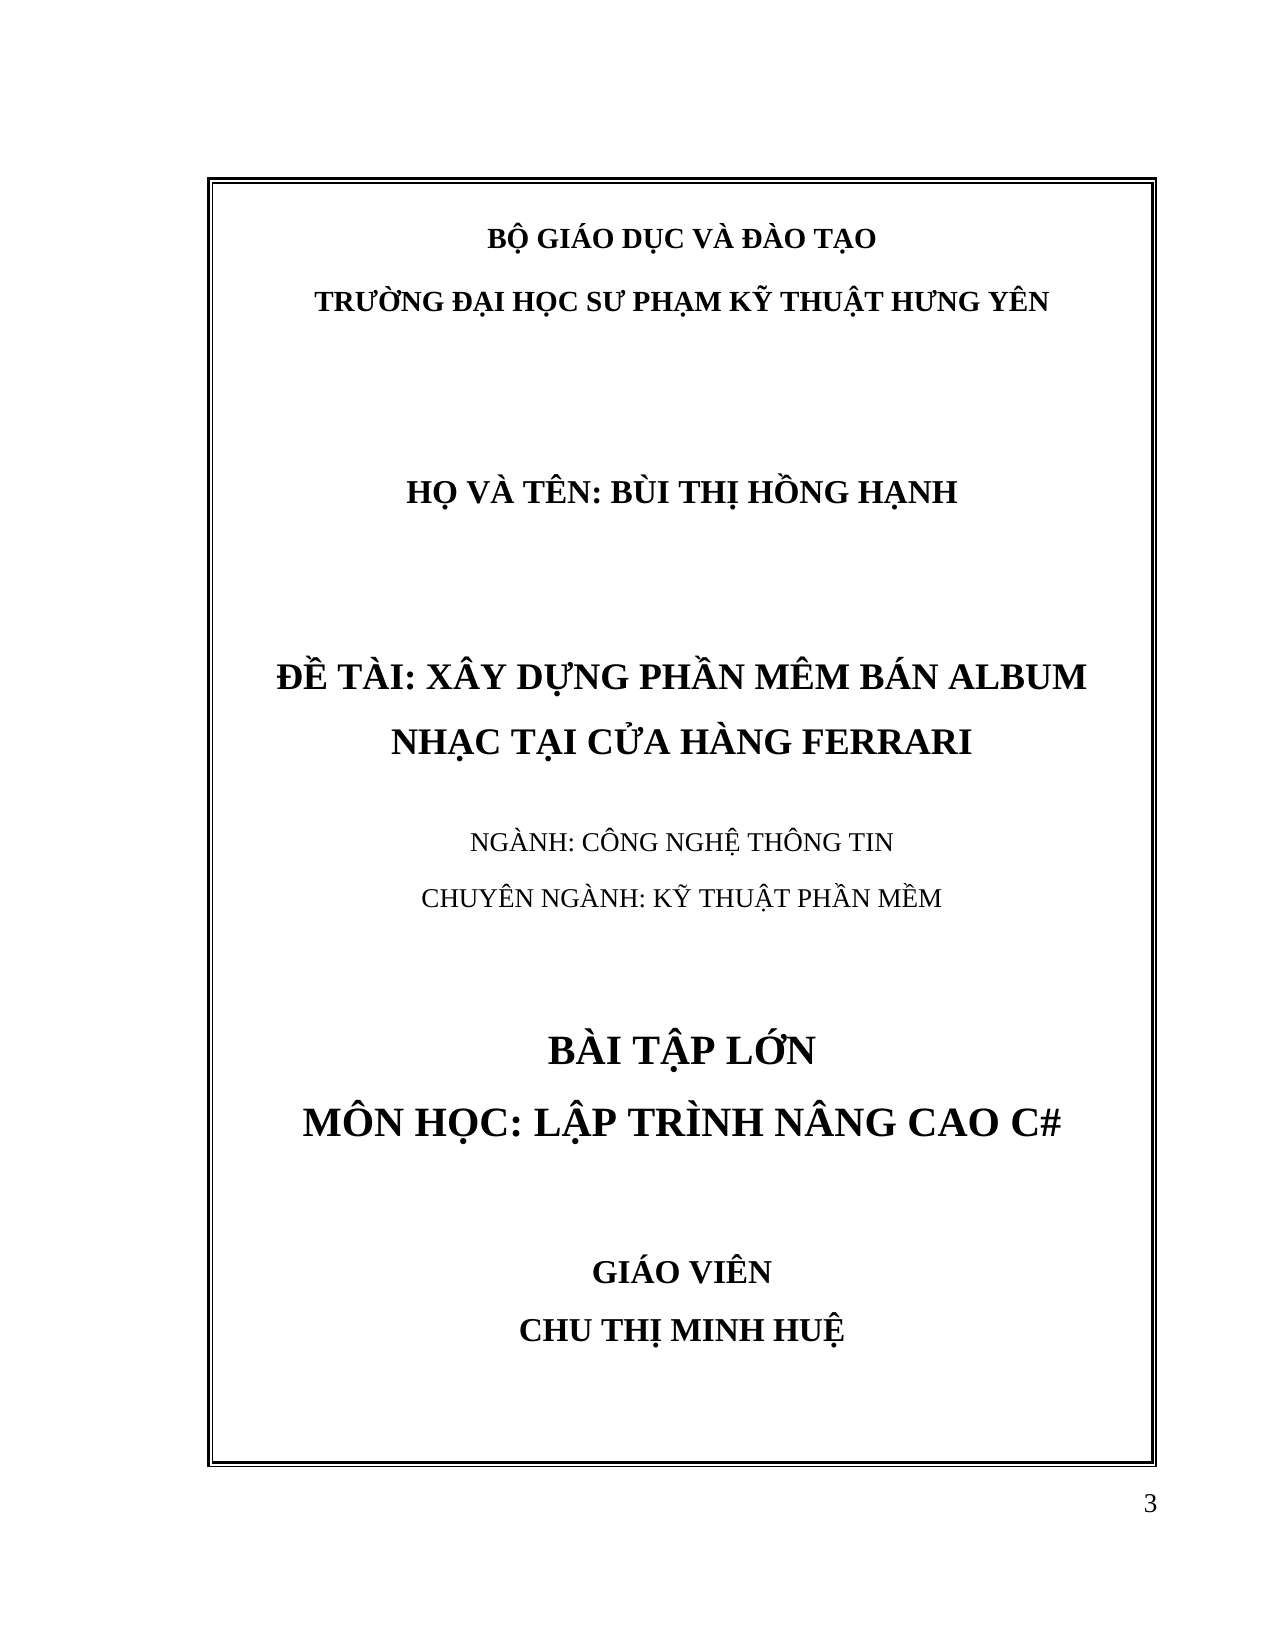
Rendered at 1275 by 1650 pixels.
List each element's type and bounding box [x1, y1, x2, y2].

table_header [213, 184, 1151, 1461]
